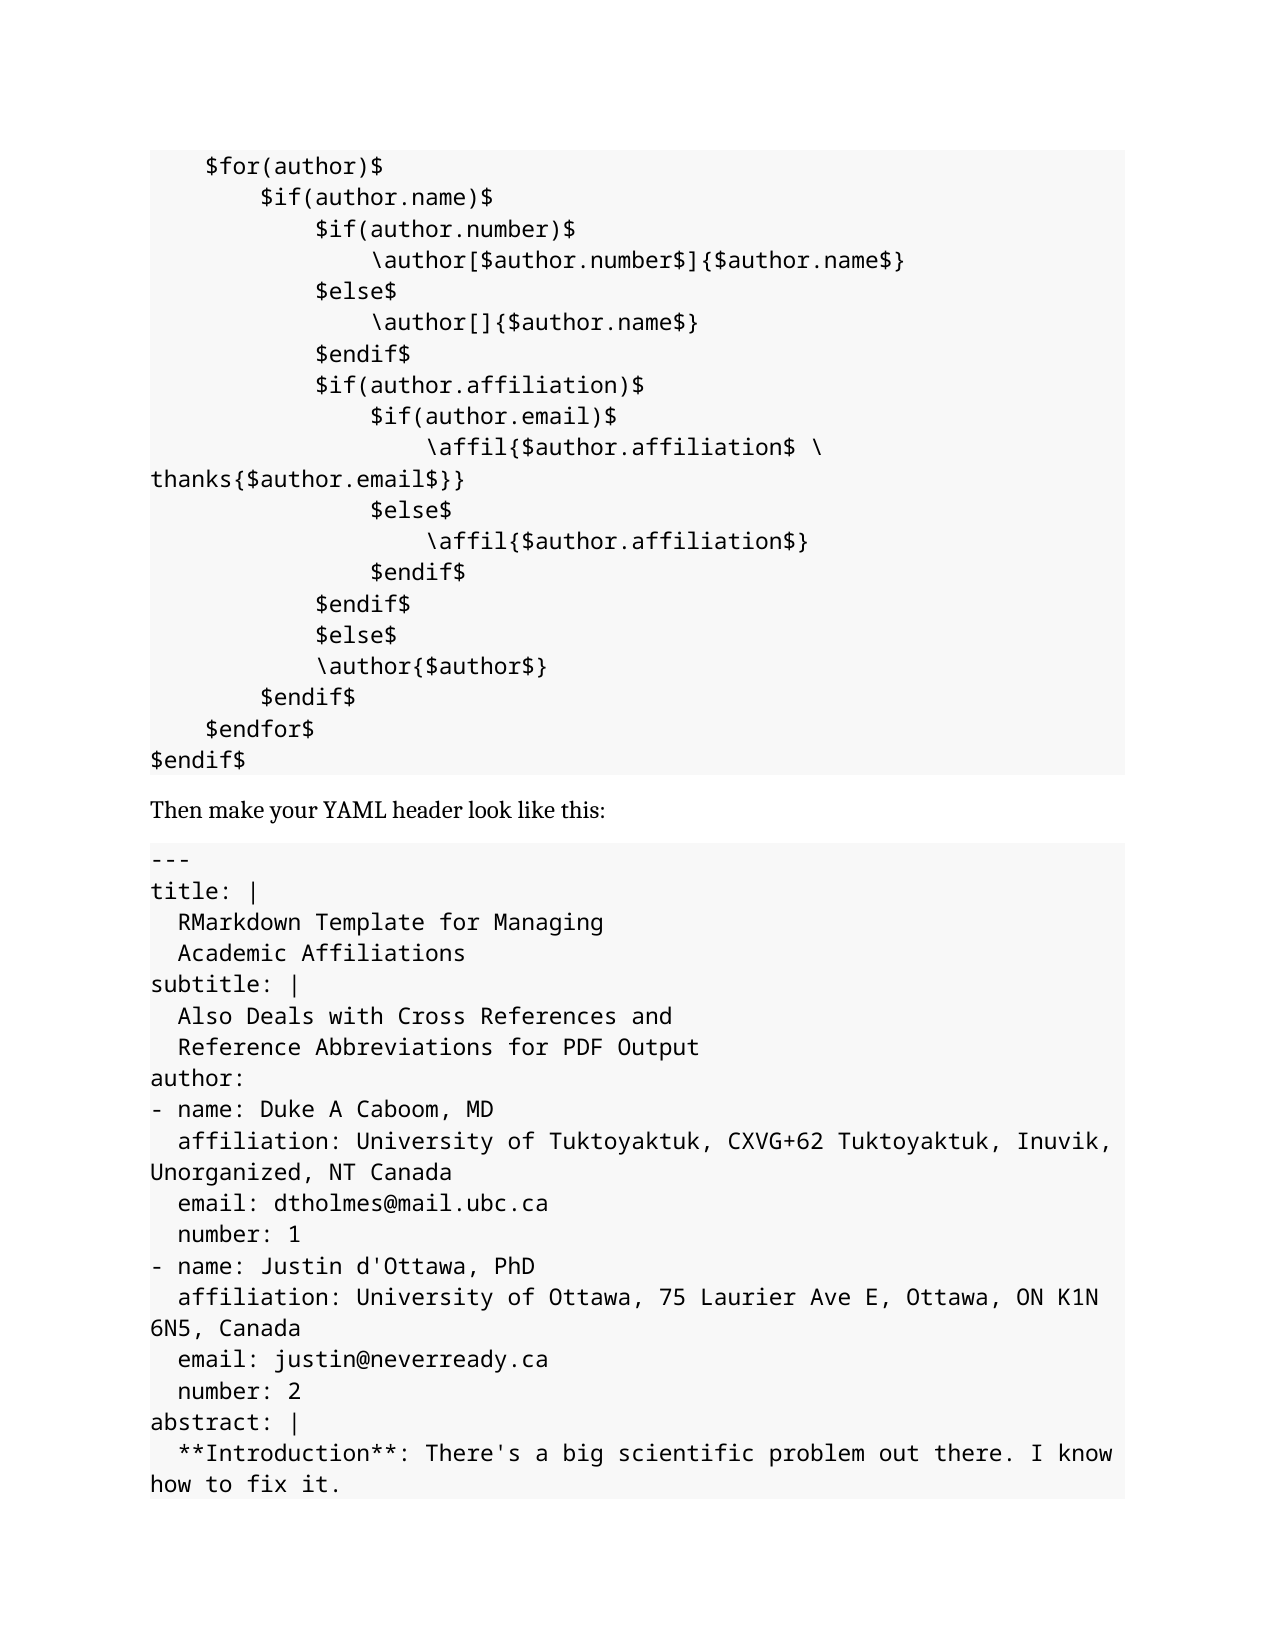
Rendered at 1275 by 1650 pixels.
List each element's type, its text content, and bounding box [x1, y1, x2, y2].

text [150, 150, 1125, 775]
text Then make your YAML header look like this: [150, 796, 1125, 824]
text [150, 843, 1125, 1499]
